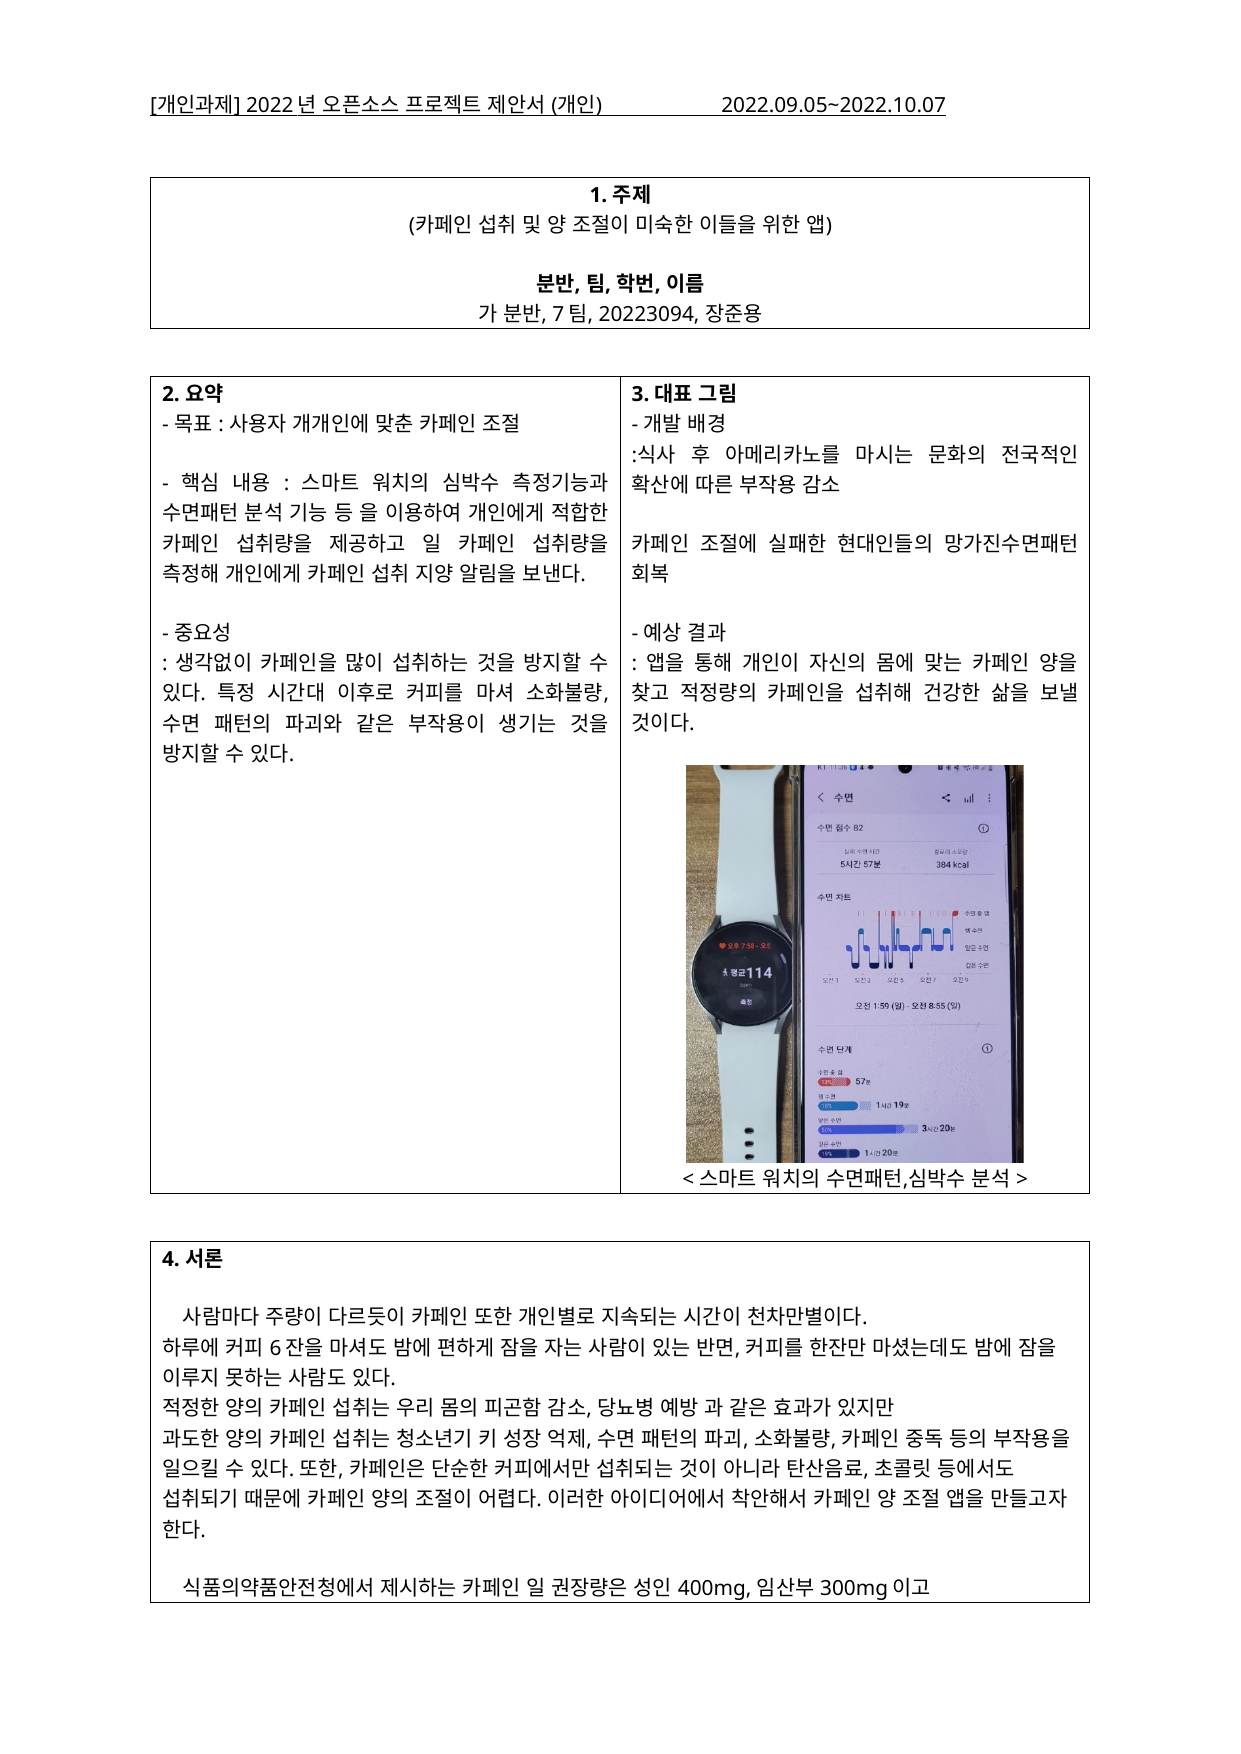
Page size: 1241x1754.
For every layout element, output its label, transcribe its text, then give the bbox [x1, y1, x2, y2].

table_header 3. 대표 그림 - 개발 배경 :식사 후 아메리카노를 마시는 문화의 전국적인 확산에 따른 부작용 감소 카페인 조절에 실패한 현대인들의 망가진수면패턴 회복 - 예상 결과 : 앱을 통해 개인이 자신의 몸에 맞는 카페인 양을 찾고 적정량의 카페인을 섭취해 건강한 삶을 보낼 것이다. < 스마트 워치의 수면패턴,심박수 분석 > [621, 377, 1089, 1192]
table_header 2. 요약 - 목표 : 사용자 개개인에 맞춘 카페인 조절 - 핵심 내용 : 스마트 워치의 심박수 측정기능과 수면패턴 분석 기능 등 을 이용하여 개인에게 적합한 카페인 섭취량을 제공하고 일 카페인 섭취량을 측정해 개인에게 카페인 섭취 지양 알림을 보낸다. - 중요성 : 생각없이 카페인을 많이 섭취하는 것을 방지할 수 있다. 특정 시간대 이후로 커피를 마셔 소화불량, 수면 패턴의 파괴와 같은 부작용이 생기는 것을 방지할 수 있다. [151, 377, 620, 1192]
table_header 1. 주제 (카페인 섭취 및 양 조절이 미숙한 이들을 위한 앱) 분반, 팀, 학번, 이름 가 분반, 7팀, 20223094, 장준용 [151, 178, 1089, 328]
picture [686, 765, 1024, 1163]
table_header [151, 1242, 1089, 1602]
